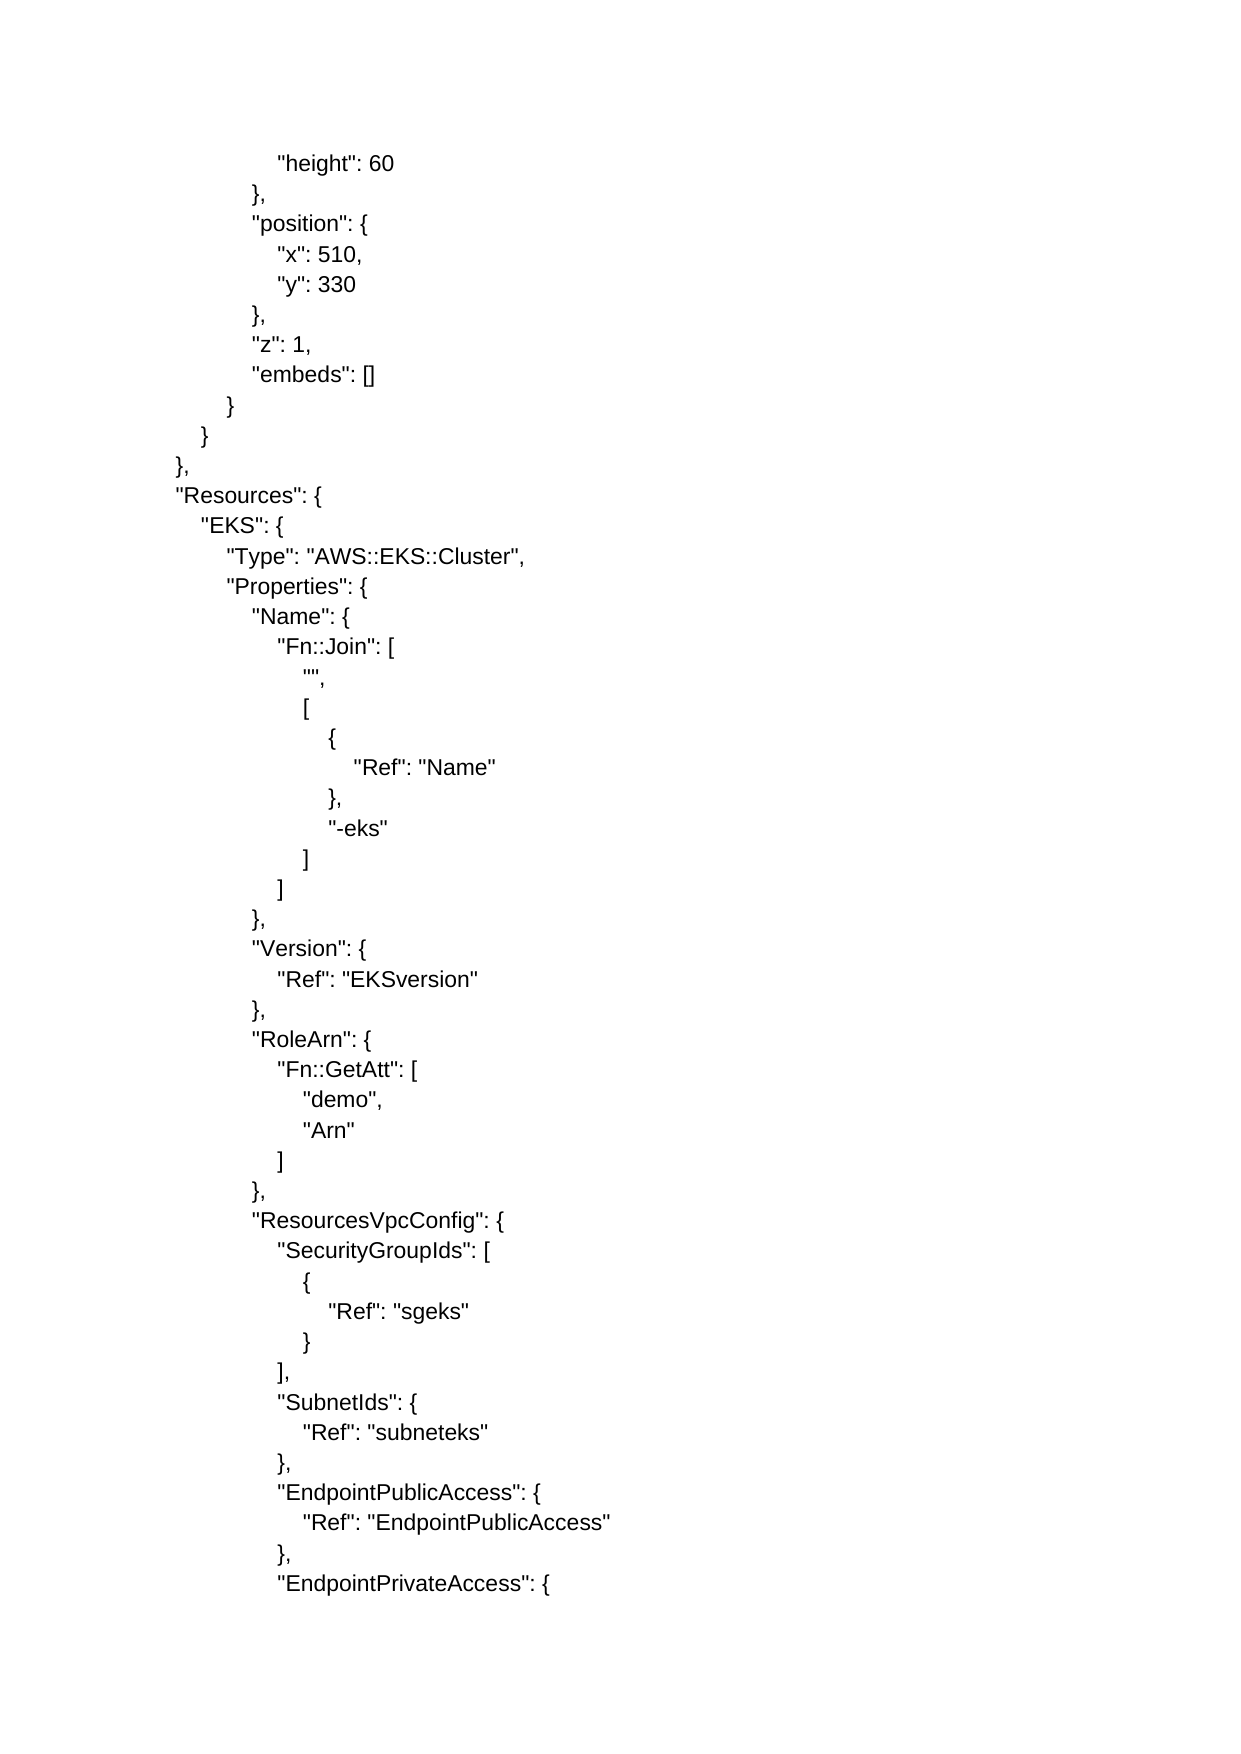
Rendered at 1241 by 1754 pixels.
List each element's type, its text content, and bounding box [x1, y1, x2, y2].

text "EKS": { [150, 512, 1090, 539]
text "Resources": { [150, 482, 1090, 509]
text "Version": { [150, 935, 1090, 962]
text "RoleArn": { [150, 1026, 1090, 1052]
text "Ref": "EKSversion" [150, 966, 1090, 992]
text "-eks" [150, 814, 1090, 841]
text [ [150, 694, 1090, 720]
text }, [150, 180, 1090, 207]
text "height": 60 [150, 150, 1090, 176]
text }, [150, 452, 1090, 478]
text "SubnetIds": { [150, 1388, 1090, 1415]
text "Arn" [150, 1117, 1090, 1143]
text ], [150, 1358, 1090, 1385]
text "Ref": "EndpointPublicAccess" [150, 1509, 1090, 1536]
text "Fn::Join": [ [150, 633, 1090, 660]
text }, [150, 784, 1090, 811]
text "Ref": "subneteks" [150, 1419, 1090, 1445]
text "Name": { [150, 603, 1090, 629]
text ] [150, 1147, 1090, 1173]
text }, [150, 301, 1090, 327]
text "EndpointPrivateAccess": { [150, 1570, 1090, 1596]
text { [150, 724, 1090, 750]
text "y": 330 [150, 271, 1090, 297]
text "Properties": { [150, 573, 1090, 599]
text }, [150, 905, 1090, 932]
text }, [150, 1539, 1090, 1566]
text } [150, 392, 1090, 418]
text "z": 1, [150, 331, 1090, 358]
text }, [150, 1177, 1090, 1203]
text "Fn::GetAtt": [ [150, 1056, 1090, 1083]
text "Ref": "Name" [150, 754, 1090, 781]
text "demo", [150, 1086, 1090, 1113]
text } [150, 1328, 1090, 1354]
text ] [150, 875, 1090, 901]
text } [150, 422, 1090, 448]
text "EndpointPublicAccess": { [150, 1479, 1090, 1506]
text { [150, 1268, 1090, 1294]
text ] [150, 845, 1090, 871]
text "position": { [150, 210, 1090, 237]
text "x": 510, [150, 241, 1090, 267]
text "ResourcesVpcConfig": { [150, 1207, 1090, 1234]
text "", [150, 663, 1090, 690]
text "Ref": "sgeks" [150, 1298, 1090, 1324]
text }, [150, 996, 1090, 1022]
text "SecurityGroupIds": [ [150, 1237, 1090, 1264]
text }, [150, 1449, 1090, 1475]
text "Type": "AWS::EKS::Cluster", [150, 543, 1090, 569]
text "embeds": [] [150, 361, 1090, 388]
